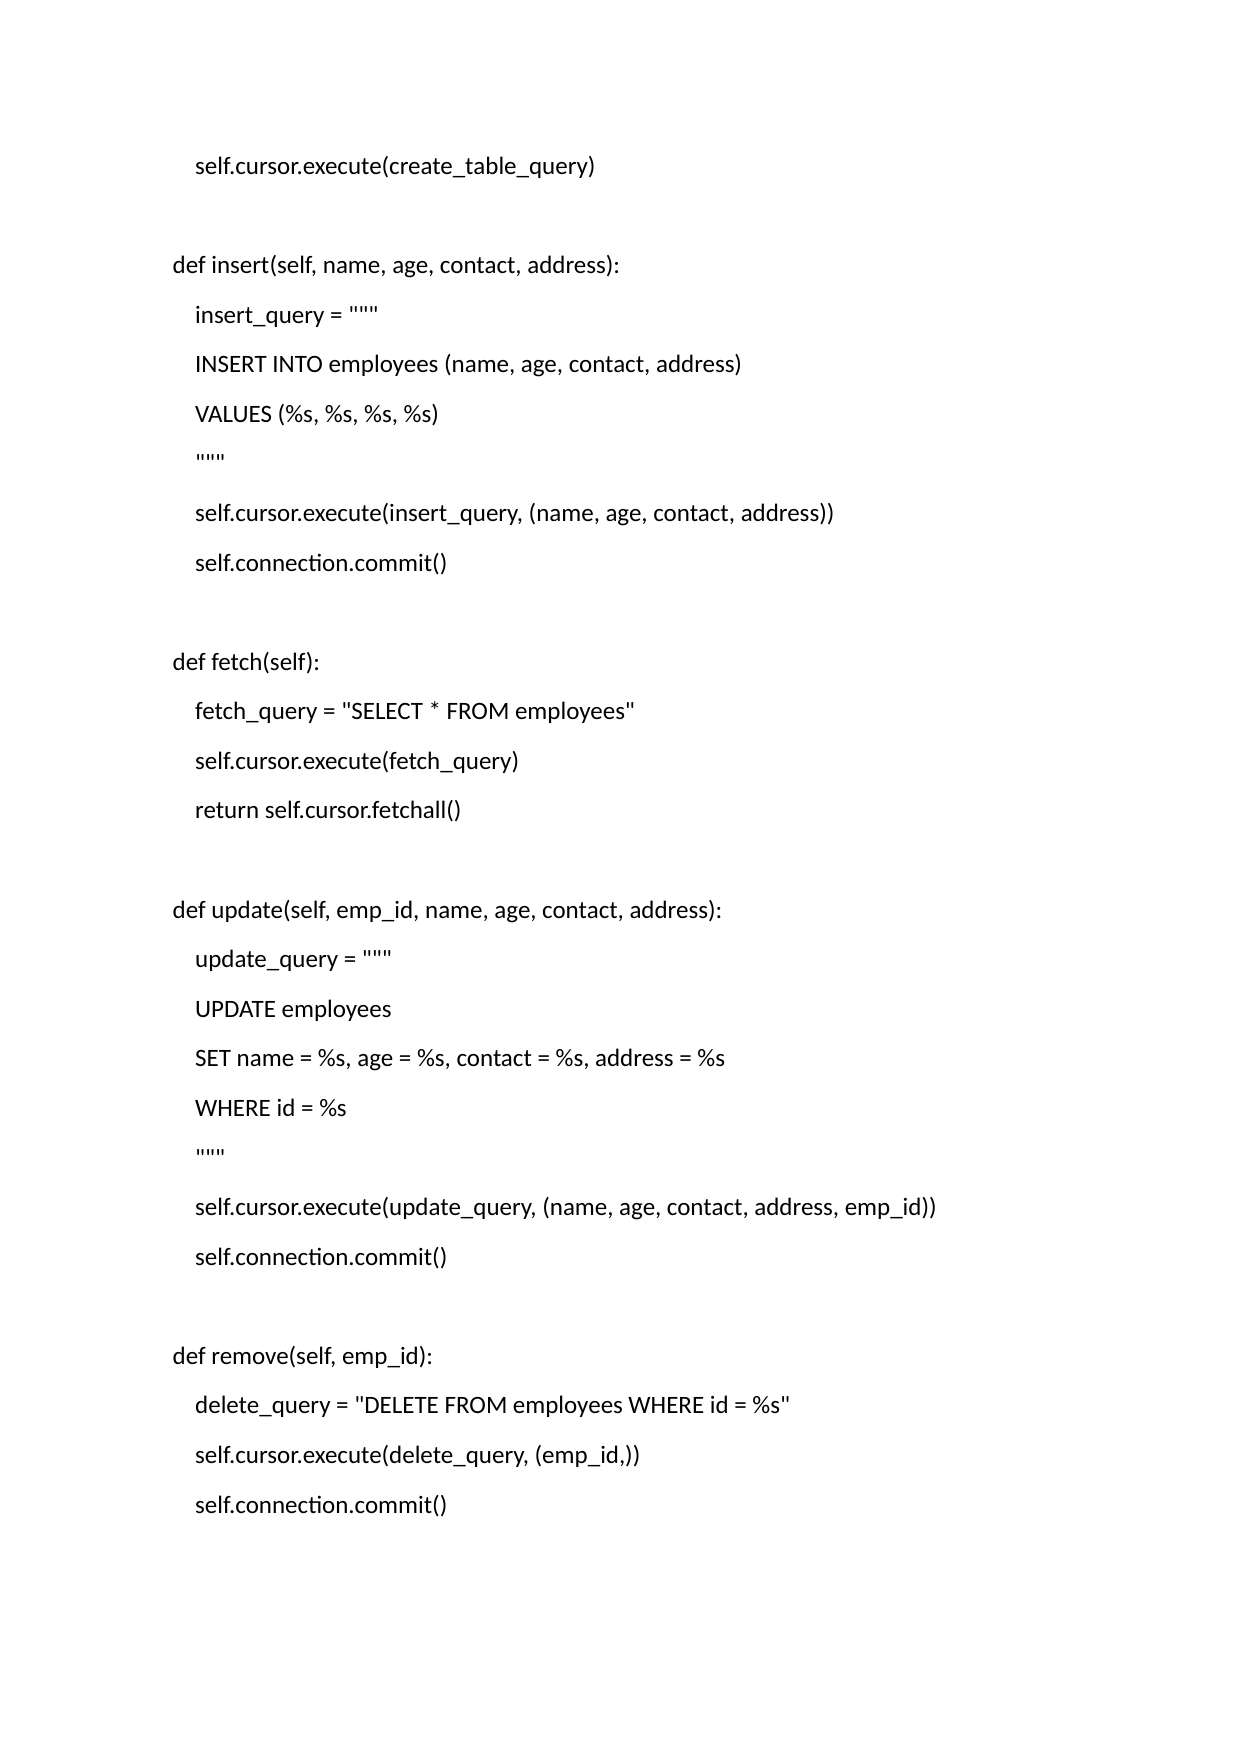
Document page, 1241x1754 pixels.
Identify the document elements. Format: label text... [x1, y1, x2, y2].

text self.connection.commit() [150, 1489, 1090, 1519]
text self.connection.commit() [150, 547, 1090, 577]
text self.connection.commit() [150, 1241, 1090, 1271]
text self.cursor.execute(fetch_query) [150, 745, 1090, 776]
text self.cursor.execute(insert_query, (name, age, contact, address)) [150, 497, 1090, 528]
text SET name = %s, age = %s, contact = %s, address = %s [150, 1042, 1090, 1073]
text UPDATE employees [150, 993, 1090, 1023]
text WHERE id = %s [150, 1092, 1090, 1123]
text def fetch(self): [150, 646, 1090, 676]
text update_query = """ [150, 943, 1090, 974]
text VALUES (%s, %s, %s, %s) [150, 398, 1090, 428]
text """ [150, 447, 1090, 478]
text self.cursor.execute(delete_query, (emp_id,)) [150, 1439, 1090, 1470]
text return self.cursor.fetchall() [150, 794, 1090, 825]
text """ [150, 1142, 1090, 1172]
text INSERT INTO employees (name, age, contact, address) [150, 348, 1090, 379]
text fetch_query = "SELECT * FROM employees" [150, 695, 1090, 726]
text delete_query = "DELETE FROM employees WHERE id = %s" [150, 1389, 1090, 1420]
text self.cursor.execute(update_query, (name, age, contact, address, emp_id)) [150, 1191, 1090, 1222]
text def remove(self, emp_id): [150, 1340, 1090, 1371]
text insert_query = """ [150, 299, 1090, 329]
text self.cursor.execute(create_table_query) [150, 150, 1090, 181]
text def insert(self, name, age, contact, address): [150, 249, 1090, 280]
text def update(self, emp_id, name, age, contact, address): [150, 894, 1090, 924]
